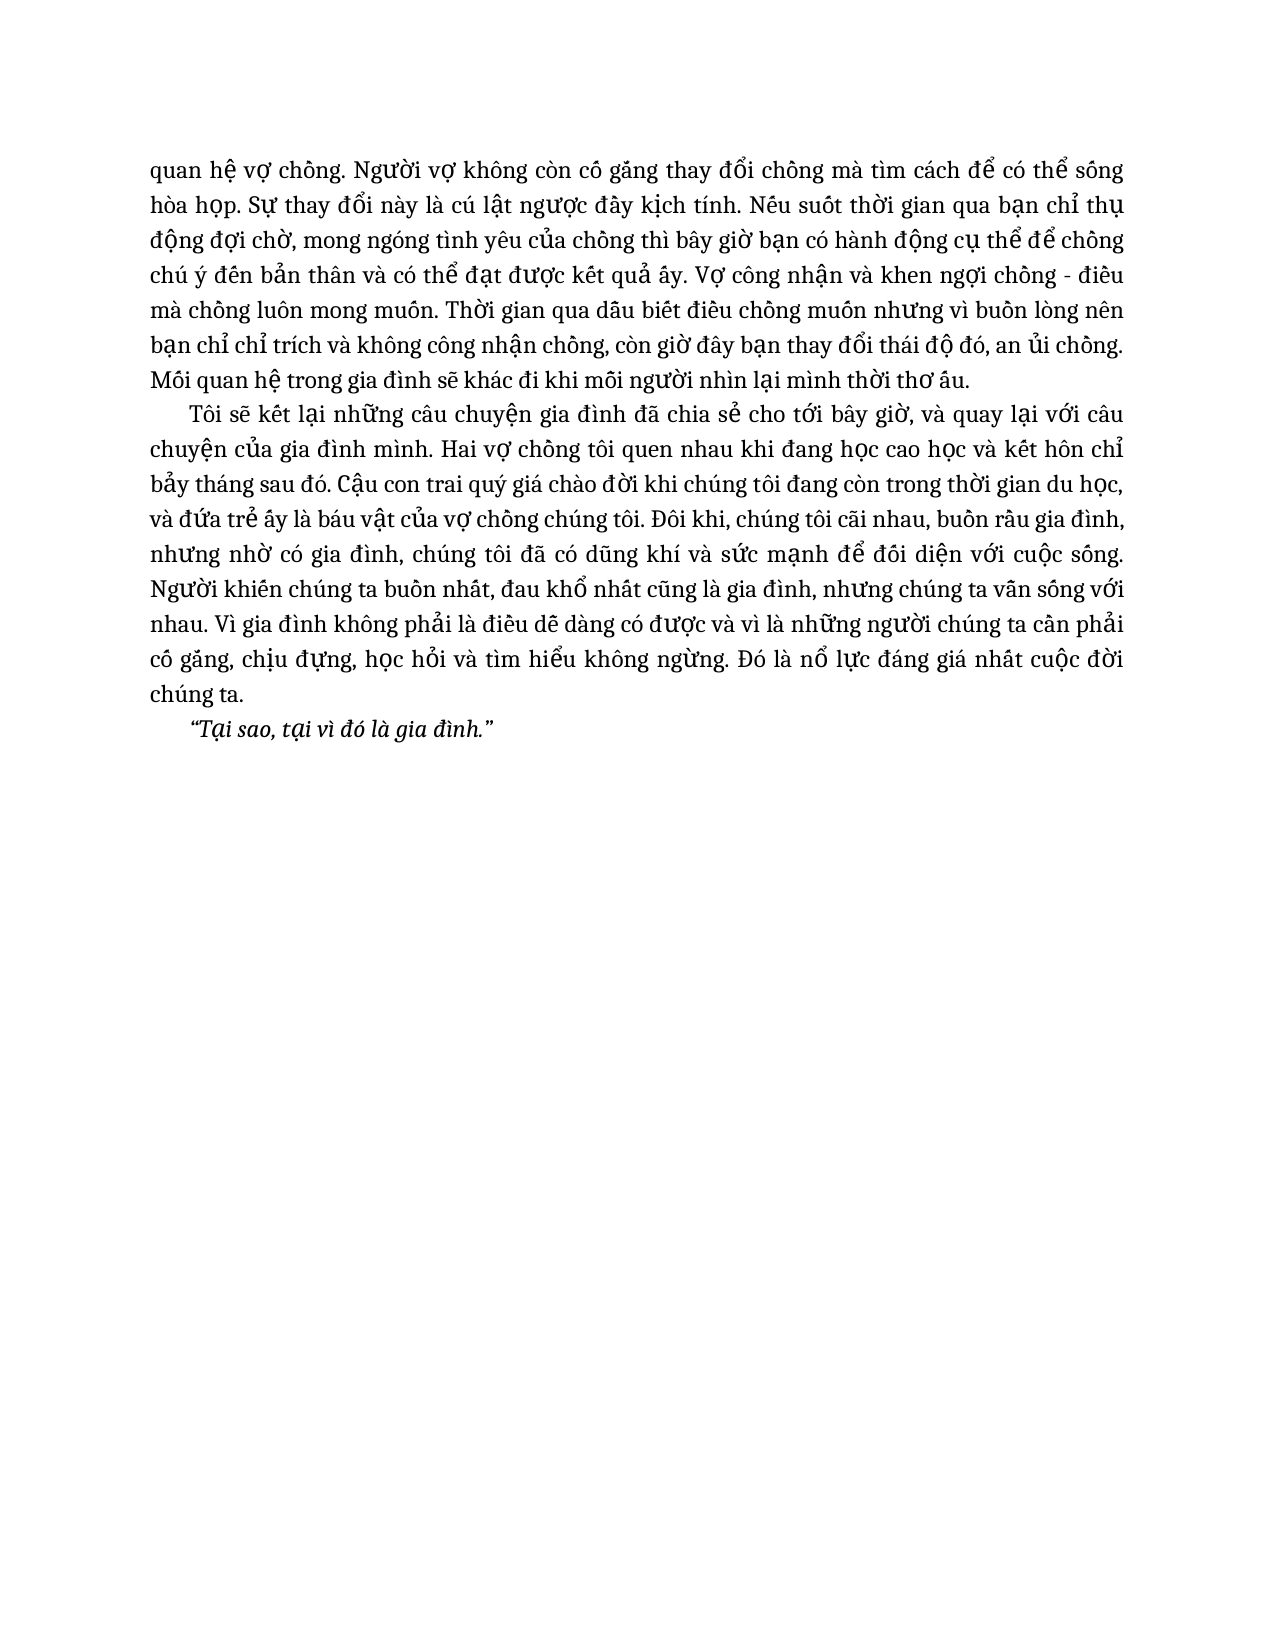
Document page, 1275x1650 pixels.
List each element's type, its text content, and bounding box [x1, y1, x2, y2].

text Tôi sẽ kết lại những câu chuyện gia đình đã chia sẻ cho tới bây giờ, và quay lại với câu chuyện của gia đình mình. Hai vợ chồng tôi quen nhau khi đang học cao học và kết hôn chỉ bảy tháng sau đó. Cậu con trai quý giá chào đời khi chúng tôi đang còn trong thời gian du học, và đứa trẻ ấy là báu vật của vợ chồng chúng tôi. Đôi khi, chúng tôi cãi nhau, buồn rầu gia đình, nhưng nhờ có gia đình, chúng tôi đã có dũng khí và sức mạnh để đối diện với cuộc sống. Người khiến chúng ta buồn nhất, đau khổ nhất cũng là gia đình, nhưng chúng ta vẫn sống với nhau. Vì gia đình không phải là điều dễ dàng có được và vì là những người chúng ta cần phải cố gắng, chịu đựng, học hỏi và tìm hiểu không ngừng. Đó là nổ lực đáng giá nhất cuộc đời chúng ta. [150, 394, 1125, 708]
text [150, 150, 1125, 394]
text “Tại sao, tại vì đó là gia đình.” [150, 708, 1125, 743]
